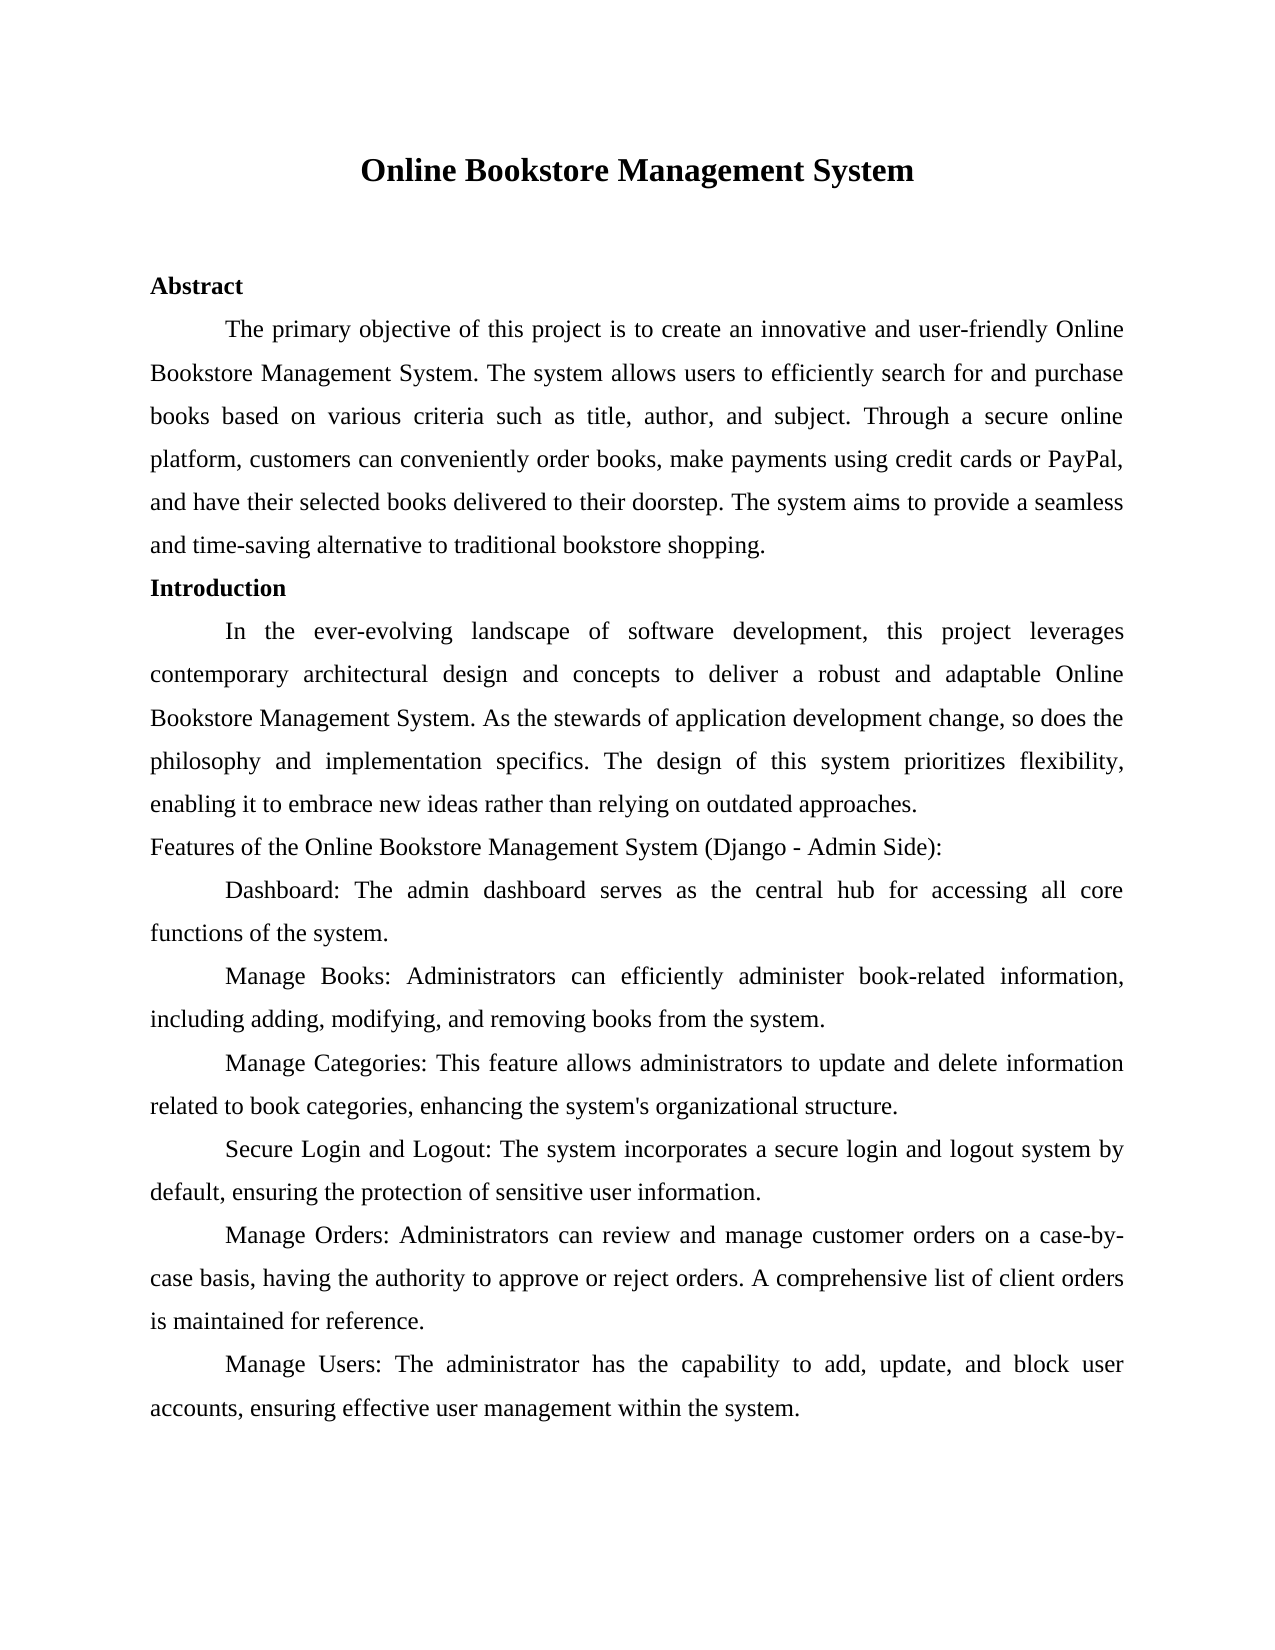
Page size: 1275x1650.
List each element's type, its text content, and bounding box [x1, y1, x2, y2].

text Introduction [150, 573, 1125, 602]
text The primary objective of this project is to create an innovative and user-friendly Online Bookstore Management System. The system allows users to efficiently search for and purchase books based on various criteria such as title, author, and subject. Through a secure online platform, customers can conveniently order books, make payments using credit cards or PayPal, and have their selected books delivered to their doorstep. The system aims to provide a seamless and time-saving alternative to traditional bookstore shopping. [150, 314, 1125, 559]
text Online Bookstore Management System [150, 150, 1125, 188]
text Manage Books: Administrators can efficiently administer book-related information, including adding, modifying, and removing books from the system. [150, 961, 1125, 1033]
text Manage Categories: This feature allows administrators to update and delete information related to book categories, enhancing the system's organizational structure. [150, 1048, 1125, 1119]
text Features of the Online Bookstore Management System (Django - Admin Side): [150, 832, 1125, 861]
text Manage Users: The administrator has the capability to add, update, and block user accounts, ensuring effective user management within the system. [150, 1349, 1125, 1421]
text Manage Orders: Administrators can review and manage customer orders on a case-by-case basis, having the authority to approve or reject orders. A comprehensive list of client orders is maintained for reference. [150, 1220, 1125, 1335]
text Dashboard: The admin dashboard serves as the central hub for accessing all core functions of the system. [150, 875, 1125, 947]
text Secure Login and Logout: The system incorporates a secure login and logout system by default, ensuring the protection of sensitive user information. [150, 1134, 1125, 1206]
text Abstract [150, 271, 1125, 300]
text In the ever-evolving landscape of software development, this project leverages contemporary architectural design and concepts to deliver a robust and adaptable Online Bookstore Management System. As the stewards of application development change, so does the philosophy and implementation specifics. The design of this system prioritizes flexibility, enabling it to embrace new ideas rather than relying on outdated approaches. [150, 616, 1125, 818]
